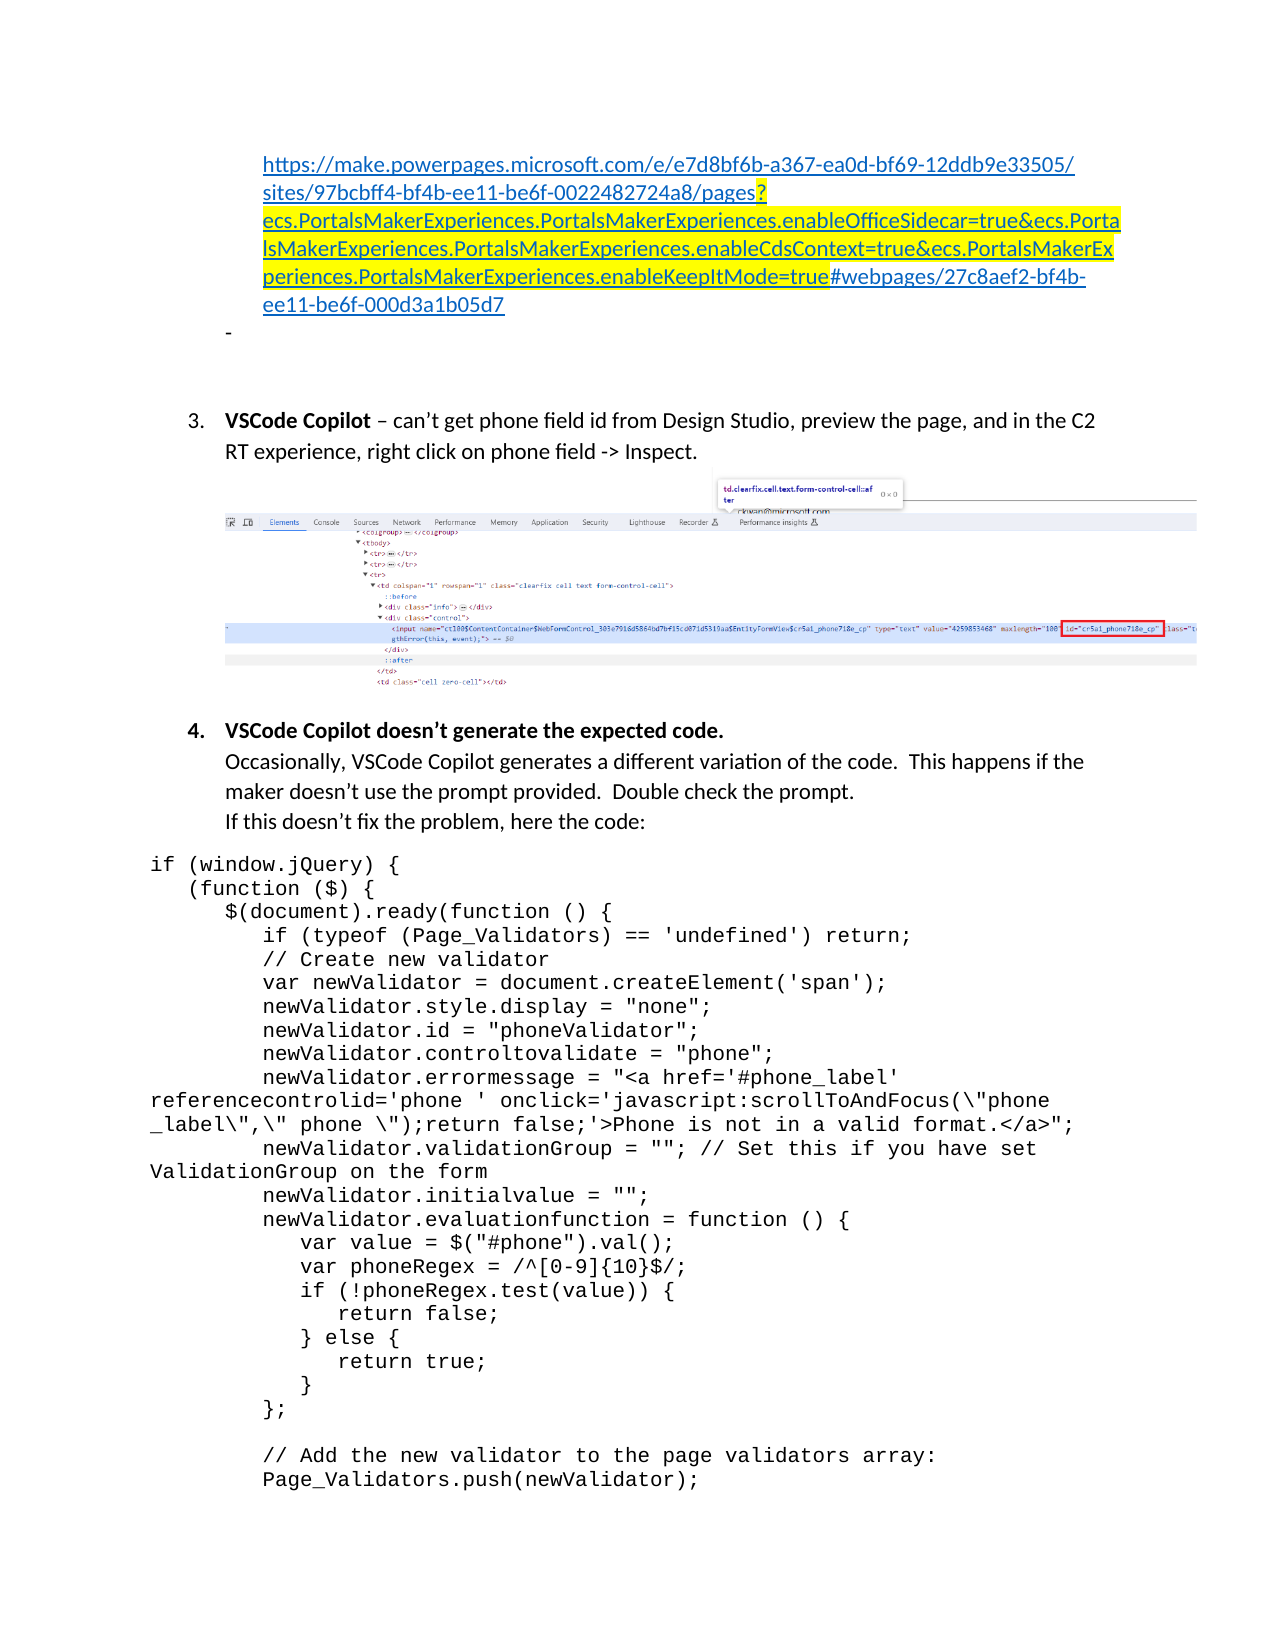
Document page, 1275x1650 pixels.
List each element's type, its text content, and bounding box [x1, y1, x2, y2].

text https://make.powerpages.microsoft.com/e/e7d8bf6b-a367-ea0d-bf69-12ddb9e33505/sites/97bcbff4-bf4b-ee11-be6f-0022482724a8/pages?ecs.PortalsMakerExperiences.PortalsMakerExperiences.enableOfficeSidecar=true&ecs.PortalsMakerExperiences.PortalsMakerExperiences.enableCdsContext=true&ecs.PortalsMakerExperiences.PortalsMakerExperiences.enableKeepItMode=true#webpages/27c8aef2-bf4b-ee11-be6f-000d3a1b05d7 [262, 150, 1125, 318]
list VSCode Copilot – can’t get phone field id from Design Studio, preview the page, and in the C2 RT experience, right click on phone field -> Inspect. [187, 407, 1125, 465]
list VSCode Copilot doesn’t generate the expected code. [187, 717, 1125, 744]
list If this doesn’t fix the problem, here the code: [225, 807, 1125, 835]
picture [225, 467, 1199, 685]
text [150, 854, 1125, 1492]
list Occasionally, VSCode Copilot generates a different variation of the code. This happens if the maker doesn’t use the prompt provided. Double check the prompt. [225, 747, 1125, 805]
